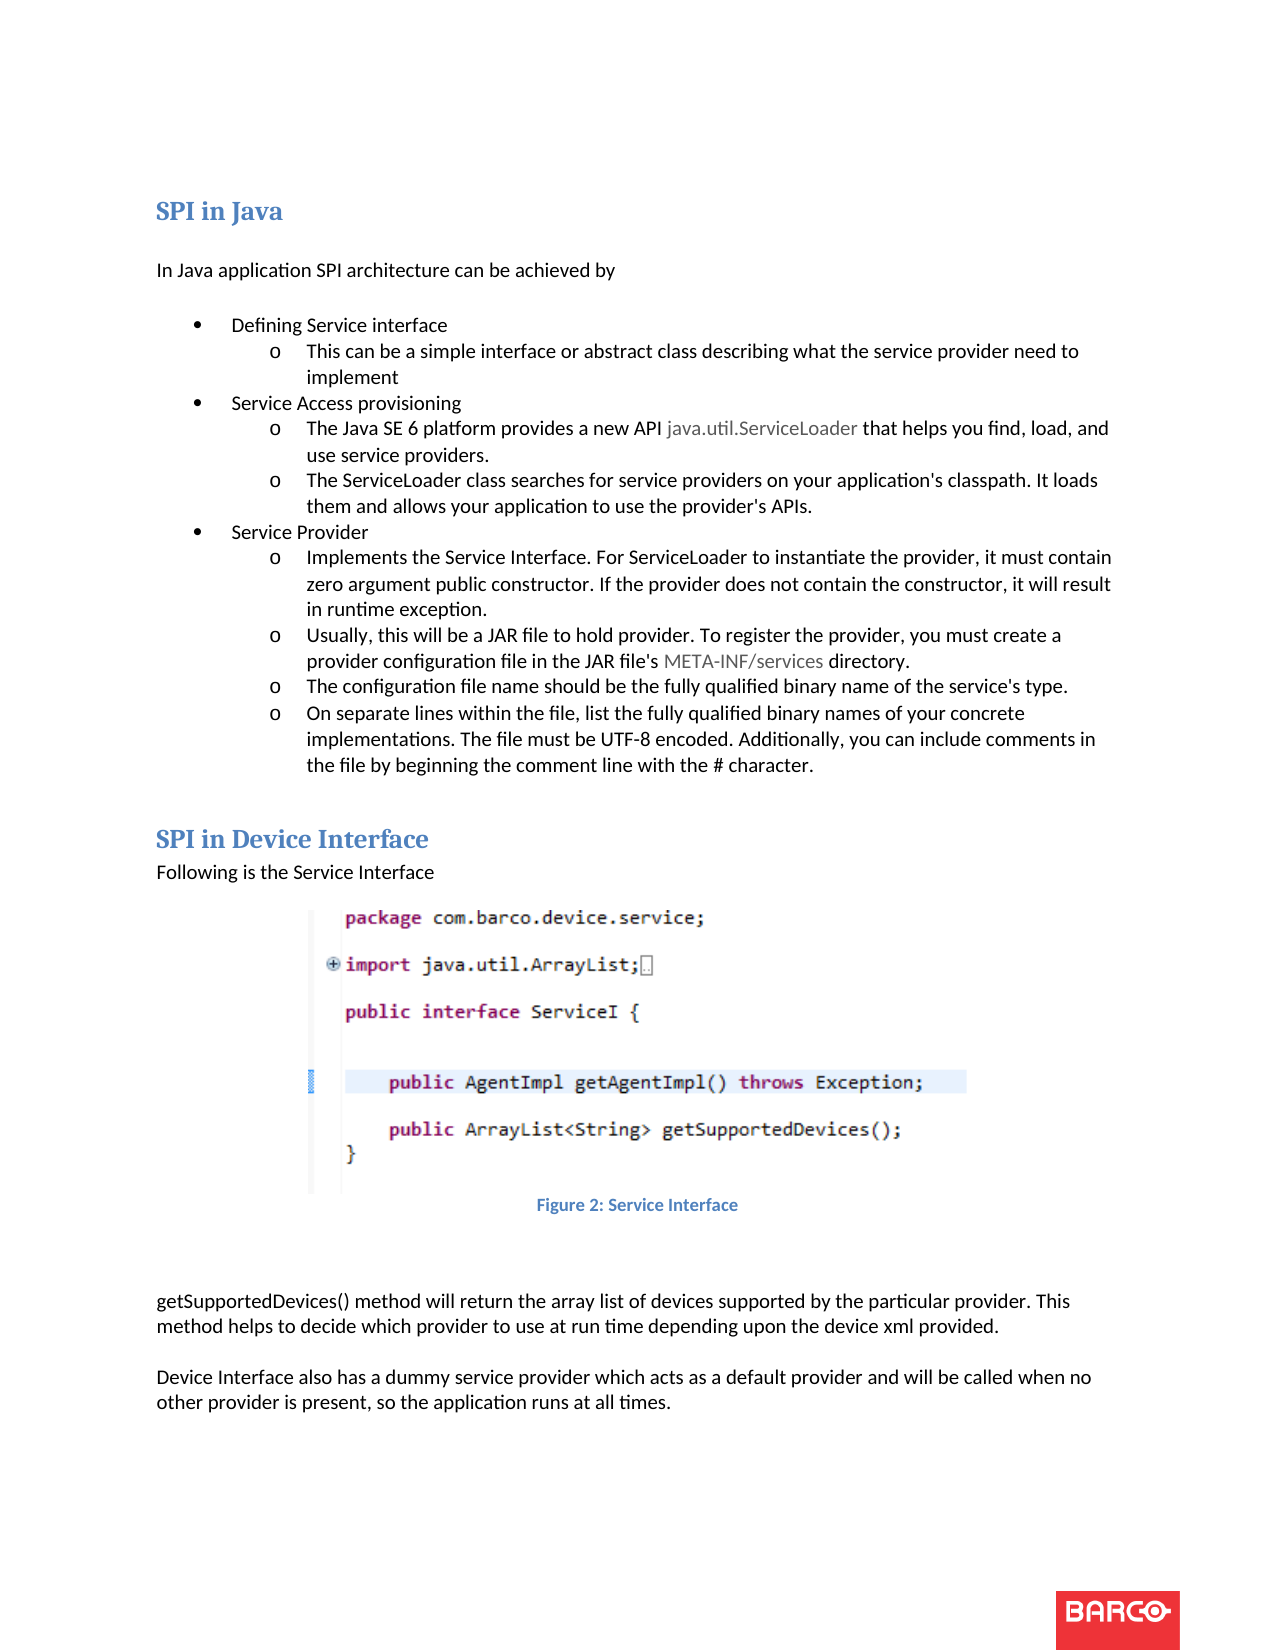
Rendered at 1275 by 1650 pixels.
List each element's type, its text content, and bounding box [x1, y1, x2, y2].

list Service Provider [194, 519, 1118, 544]
picture [1056, 1591, 1180, 1650]
list Usually, this will be a JAR file to hold provider. To register the provider, you must create a provider configuration file in the JAR file's META-INF/services directory. [269, 622, 1118, 674]
text In Java application SPI architecture can be achieved by [156, 257, 1118, 283]
list The Java SE 6 platform provides a new API java.util.ServiceLoader that helps you find, load, and use service providers. [269, 415, 1118, 467]
text getSupportedDevices() method will return the array list of devices supported by the particular provider. This method helps to decide which provider to use at run time depending upon the device xml provided. [156, 1288, 1118, 1339]
list On separate lines within the file, list the fully qualified binary names of your concrete implementations. The file must be UTF-8 encoded. Additionally, you can include comments in the file by beginning the comment line with the # character. [269, 700, 1118, 777]
text Device Interface also has a dummy service provider which acts as a default provider and will be called when no other provider is present, so the application runs at all times. [156, 1364, 1118, 1415]
list Service Access provisioning [194, 390, 1118, 415]
subtitle SPI in Java [156, 196, 1118, 227]
text Figure 2: Service Interface [156, 1193, 1118, 1216]
list This can be a simple interface or abstract class describing what the service provider need to implement [269, 338, 1118, 390]
subtitle SPI in Device Interface [156, 824, 1118, 855]
list The configuration file name should be the fully qualified binary name of the service's type. [269, 674, 1118, 700]
list Defining Service interface [194, 313, 1118, 338]
list The ServiceLoader class searches for service providers on your application's classpath. It loads them and allows your application to use the provider's APIs. [269, 467, 1118, 519]
text Following is the Service Interface [156, 859, 1118, 885]
picture [308, 910, 967, 1194]
list Implements the Service Interface. For ServiceLoader to instantiate the provider, it must contain zero argument public constructor. If the provider does not contain the constructor, it will result in runtime exception. [269, 544, 1118, 622]
